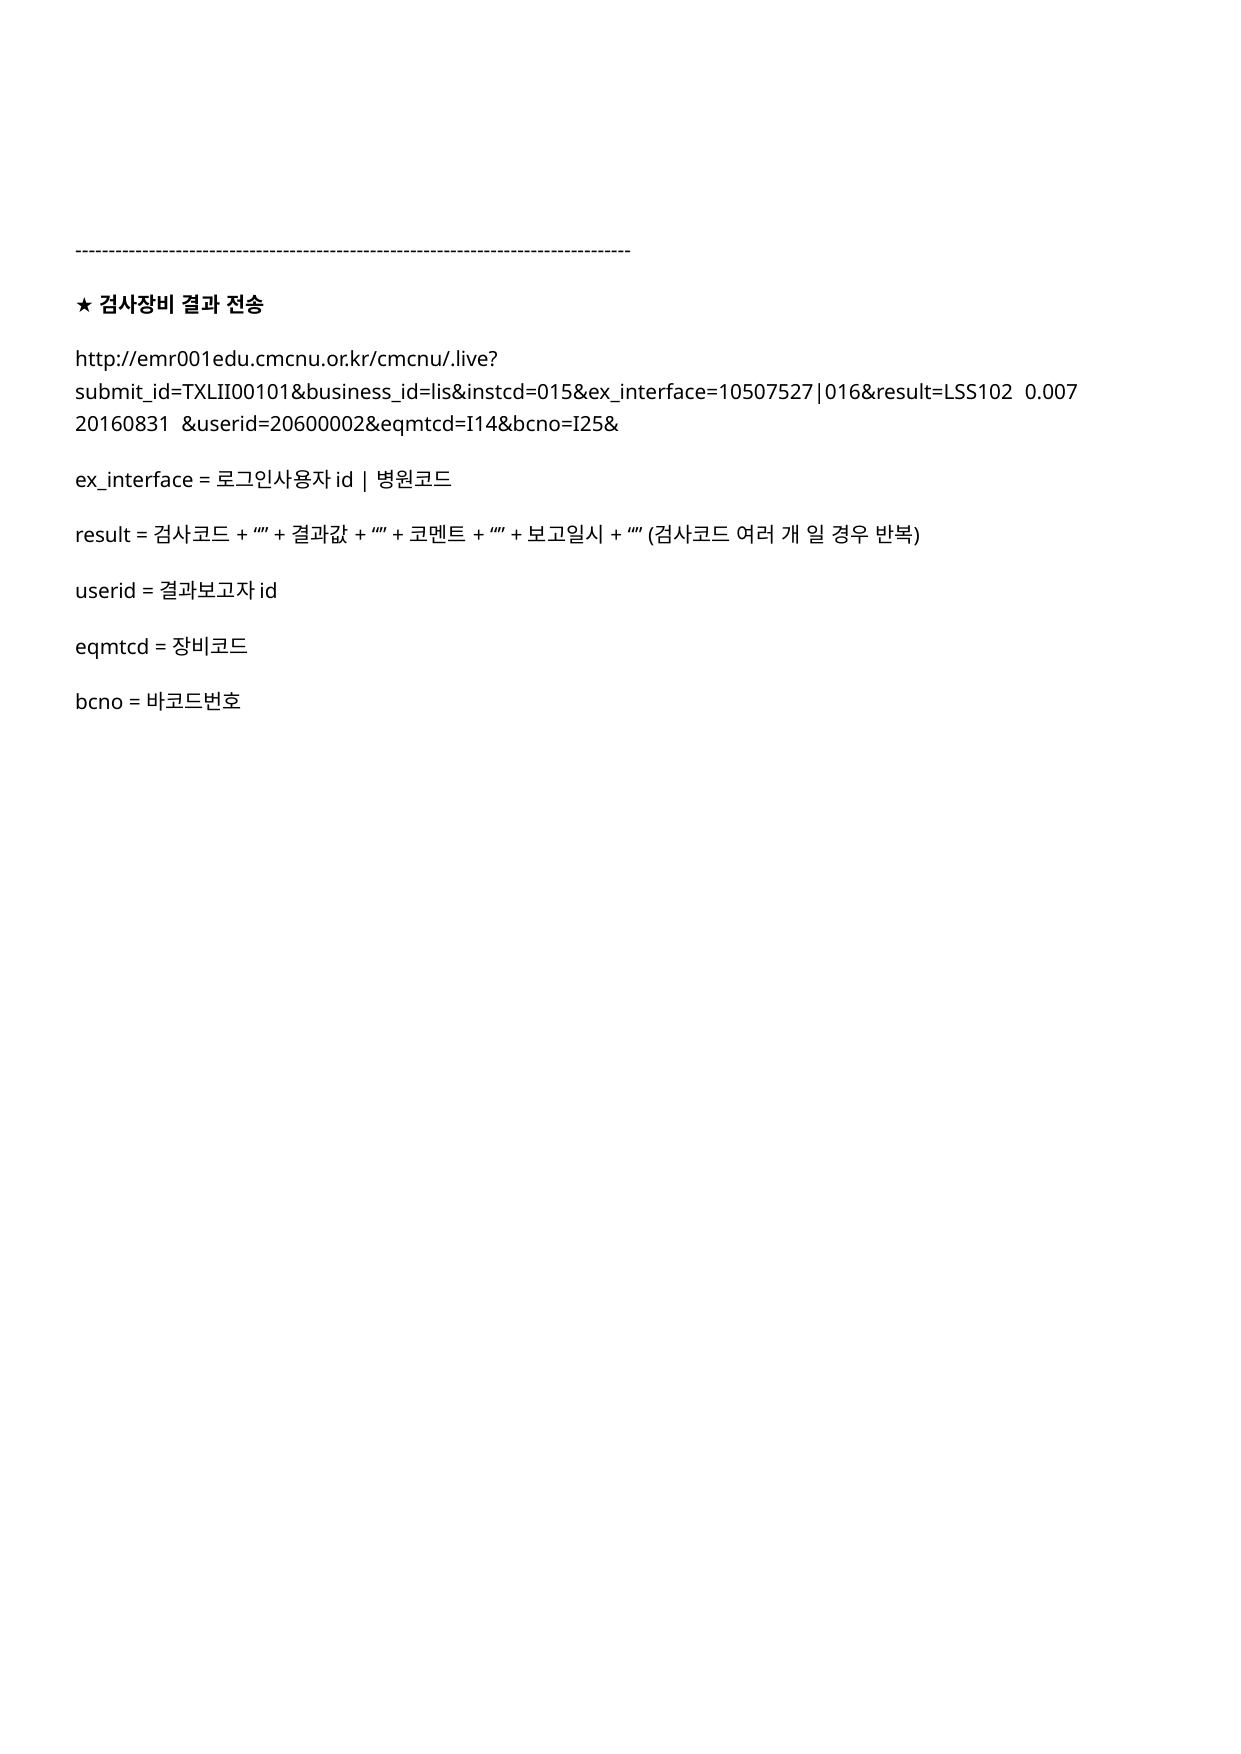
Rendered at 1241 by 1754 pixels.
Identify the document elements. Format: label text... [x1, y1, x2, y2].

text result = 검사코드 + “” + 결과값 + “” + 코멘트 + “” + 보고일시 + “” (검사코드 여러 개 일 경우 반복) [75, 519, 1165, 549]
text http://emr001edu.cmcnu.or.kr/cmcnu/.live?submit_id=TXLII00101&business_id=lis&instcd=015&ex_interface=10507527|016&result=LSS102 0.007 20160831 &userid=20600002&eqmtcd=I14&bcno=I25& [75, 344, 1165, 438]
text bcno = 바코드번호 [75, 686, 1165, 716]
text ex_interface = 로그인사용자id | 병원코드 [75, 463, 1165, 493]
text ★ 검사장비 결과 전송 [75, 289, 1165, 319]
text userid = 결과보고자id [75, 574, 1165, 604]
text ----------------------------------------------------------------------------------- [75, 235, 1165, 264]
text eqmtcd = 장비코드 [75, 630, 1165, 660]
